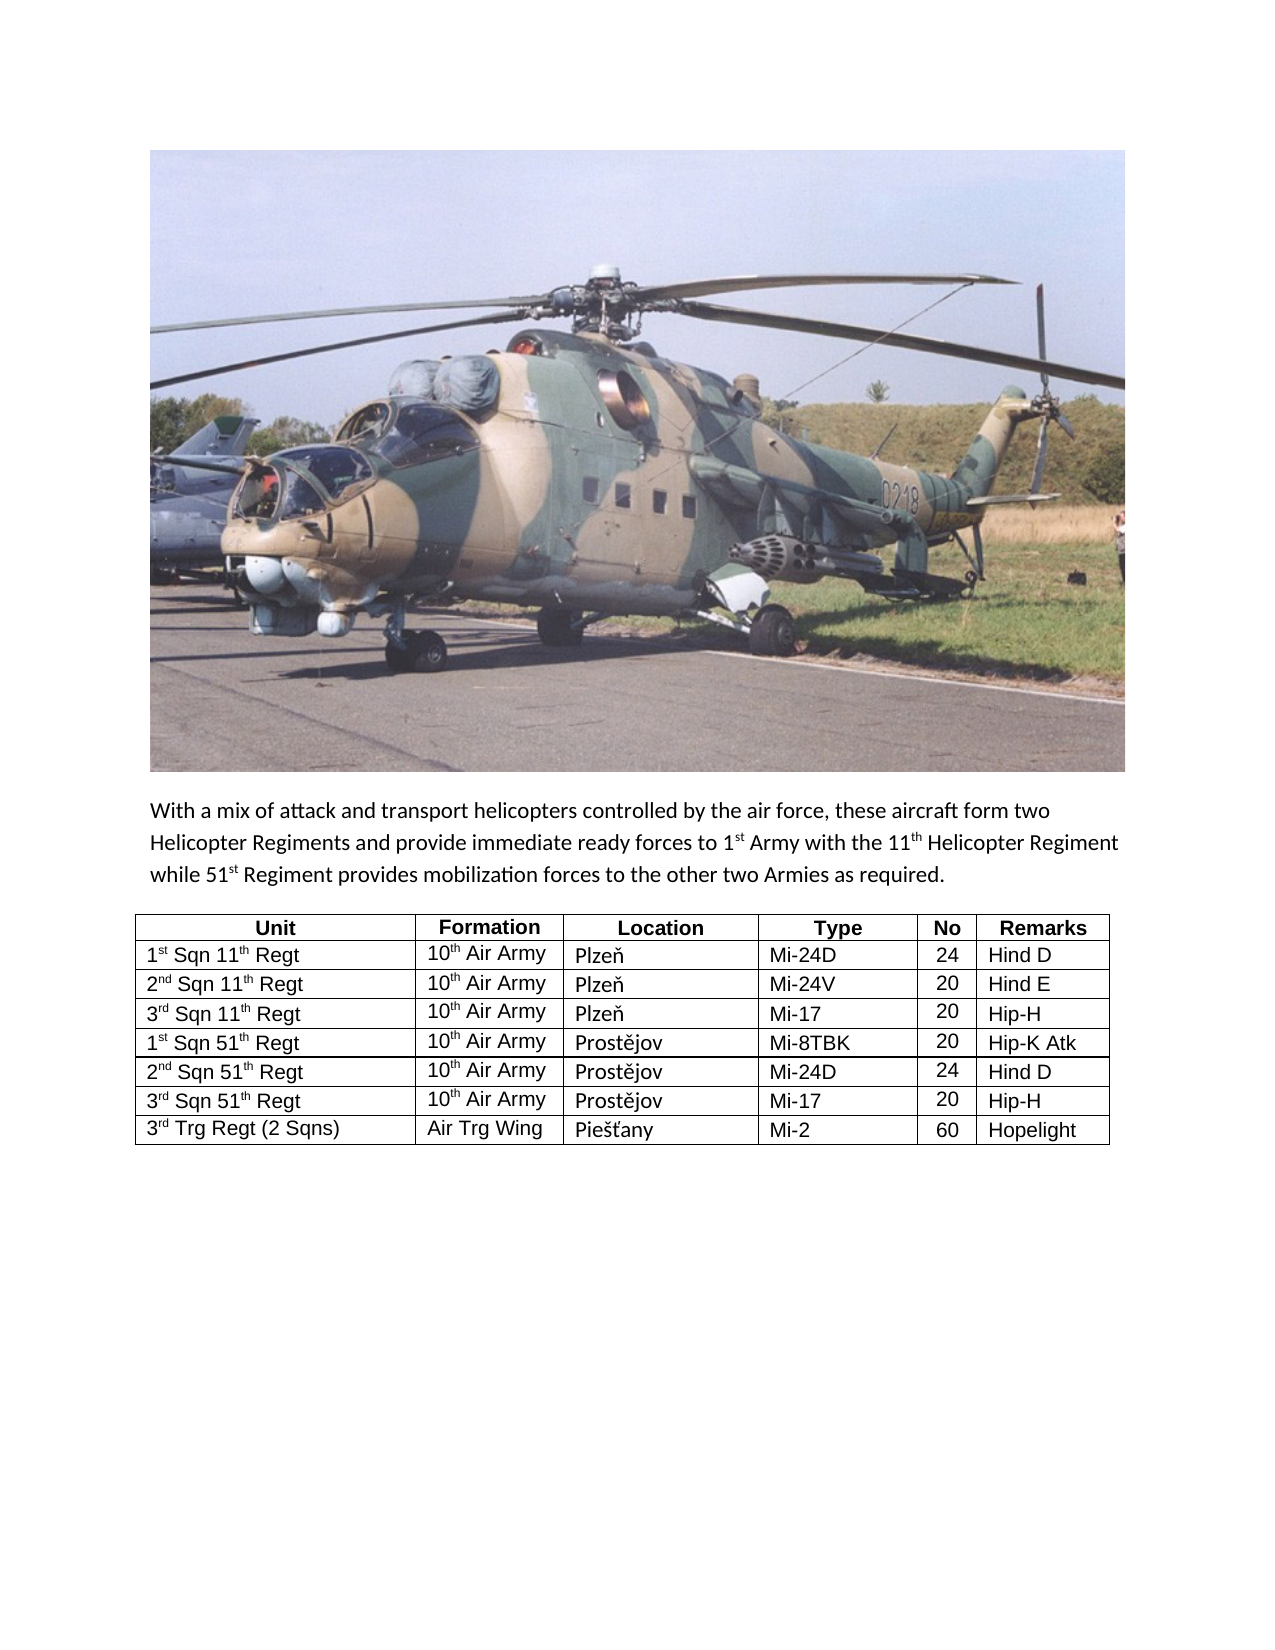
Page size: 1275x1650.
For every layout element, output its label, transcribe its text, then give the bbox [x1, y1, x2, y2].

table_cell 60 [918, 1116, 976, 1144]
table_cell 20 [918, 1087, 976, 1114]
table_cell Prostějov [564, 1087, 758, 1114]
text With a mix of attack and transport helicopters controlled by the air force, these aircraft form two Helicopter Regiments and provide immediate ready forces to 1st Army with the 11th Helicopter Regiment while 51st Regiment provides mobilization forces to the other two Armies as required. [150, 796, 1125, 889]
table_cell Mi-8TBK [759, 1029, 917, 1056]
table_cell Hip-H [977, 999, 1109, 1027]
table_cell 10th Air Army [416, 970, 563, 998]
table_cell Plzeň [564, 970, 758, 998]
table_cell Hind D [977, 1058, 1109, 1086]
table_header Location [564, 915, 758, 940]
table_cell 2nd Sqn 11th Regt [136, 970, 415, 998]
table_header Type [759, 915, 917, 940]
table_cell 20 [918, 999, 976, 1027]
table_cell 3rd Sqn 51th Regt [136, 1087, 415, 1114]
table_cell Mi-2 [759, 1116, 917, 1144]
table_cell Prostějov [564, 1029, 758, 1056]
table_cell Mi-17 [759, 1087, 917, 1114]
table_header Unit [136, 915, 415, 940]
table_cell Hip-K Atk [977, 1029, 1109, 1056]
table_cell 10th Air Army [416, 1058, 563, 1086]
table_cell 24 [918, 941, 976, 969]
table_cell Plzeň [564, 941, 758, 969]
table_cell Mi-24V [759, 970, 917, 998]
table_header Formation [416, 915, 563, 940]
table_cell Mi-24D [759, 1058, 917, 1086]
table_cell 10th Air Army [416, 941, 563, 969]
table_cell Hind D [977, 941, 1109, 969]
table_cell Mi-24D [759, 941, 917, 969]
table_cell Hopelight [977, 1116, 1109, 1144]
table_cell Air Trg Wing [416, 1116, 563, 1144]
table_cell 3rd Trg Regt (2 Sqns) [136, 1116, 415, 1144]
table_cell Plzeň [564, 999, 758, 1027]
table_header No [918, 915, 976, 940]
table_cell Mi-17 [759, 999, 917, 1027]
table_cell Hind E [977, 970, 1109, 998]
table_cell 20 [918, 970, 976, 998]
table_cell Hip-H [977, 1087, 1109, 1114]
table_cell 10th Air Army [416, 1087, 563, 1114]
table_cell 2nd Sqn 51th Regt [136, 1058, 415, 1086]
table_cell Prostějov [564, 1058, 758, 1086]
table_header Remarks [977, 915, 1109, 940]
table_cell 20 [918, 1029, 976, 1056]
table_cell 10th Air Army [416, 1029, 563, 1056]
table_cell 10th Air Army [416, 999, 563, 1027]
table_cell 1st Sqn 11th Regt [136, 941, 415, 969]
table_cell 1st Sqn 51th Regt [136, 1029, 415, 1056]
picture [150, 150, 1125, 772]
table_cell Piešťany [564, 1116, 758, 1144]
table_cell 3rd Sqn 11th Regt [136, 999, 415, 1027]
table_cell 24 [918, 1058, 976, 1086]
